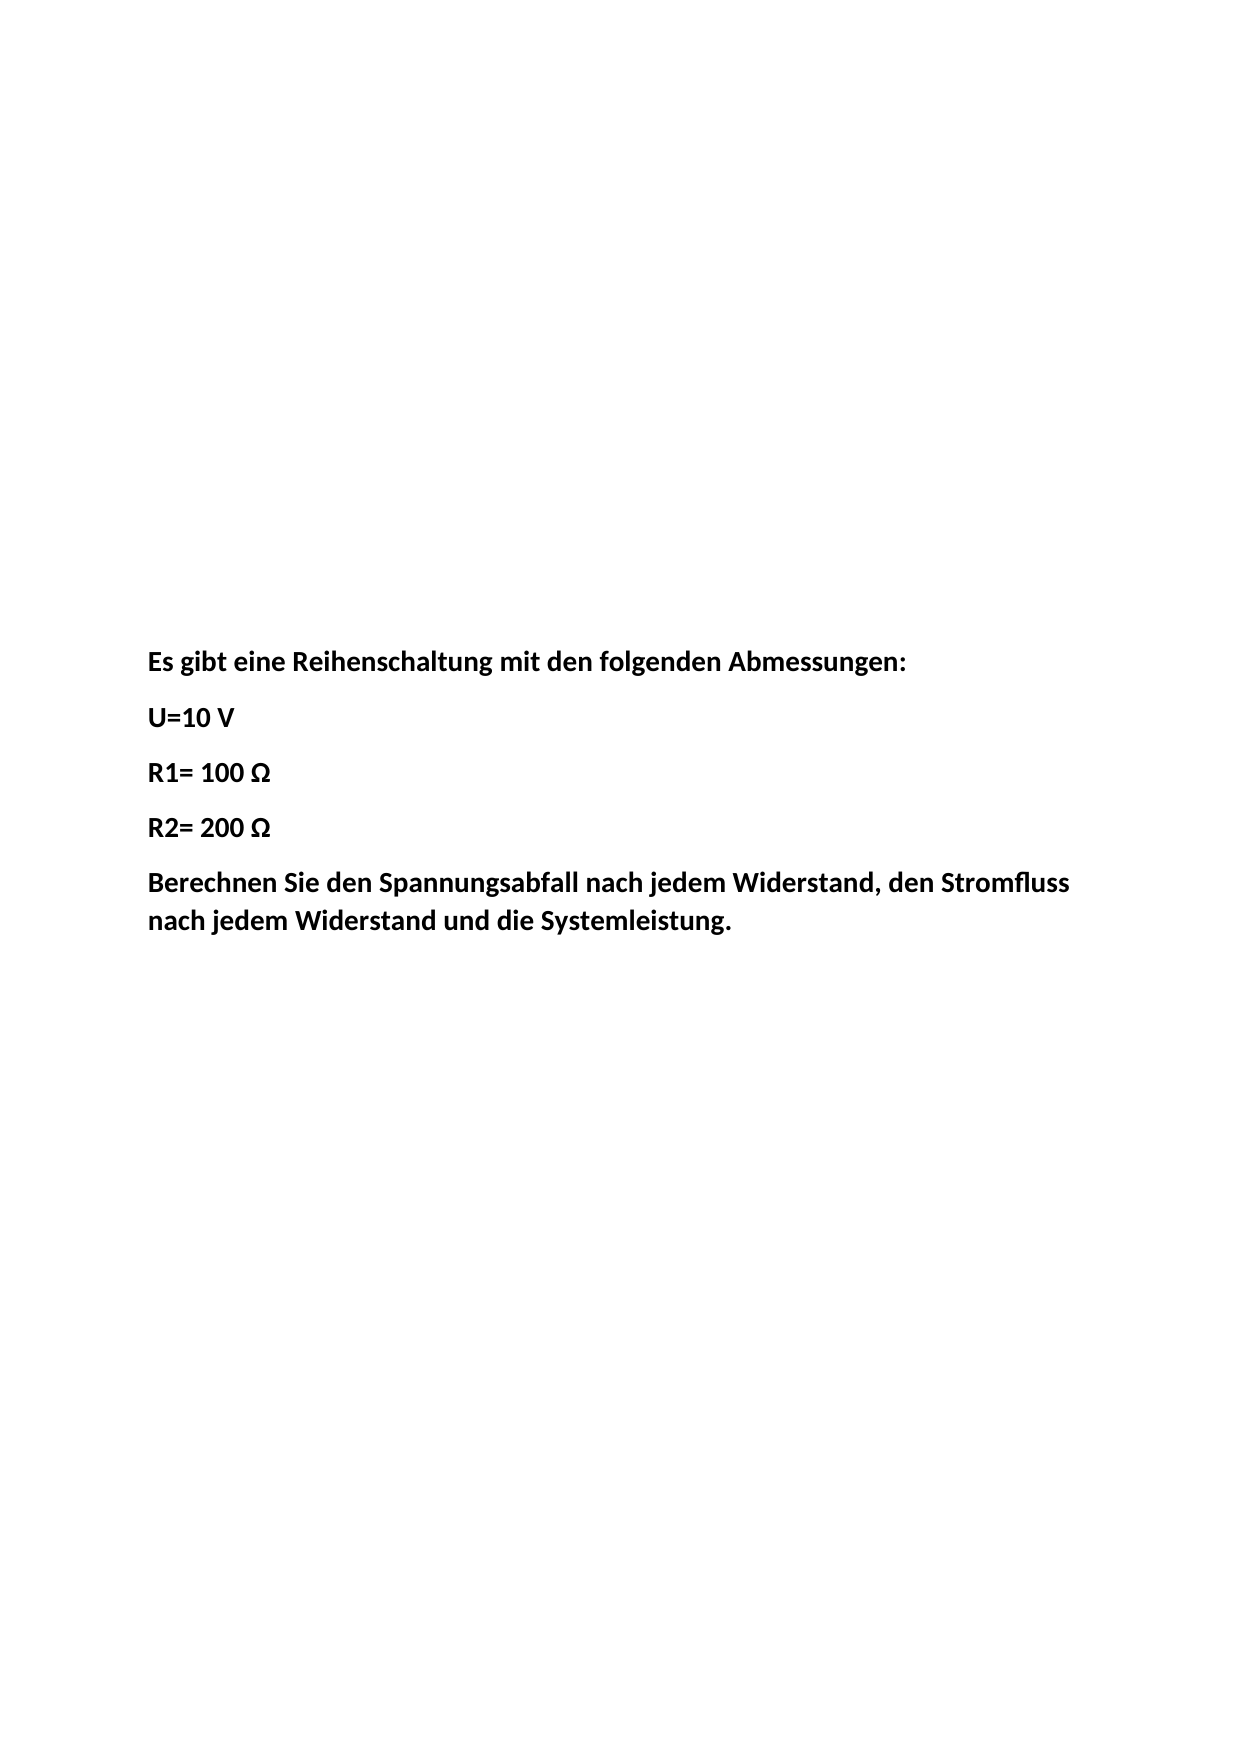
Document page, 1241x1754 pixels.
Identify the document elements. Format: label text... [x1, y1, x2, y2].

text R1= 100 Ω [148, 754, 1093, 789]
text U=10 V [148, 699, 1093, 734]
text Berechnen Sie den Spannungsabfall nach jedem Widerstand, den Stromfluss nach jedem Widerstand und die Systemleistung. [148, 864, 1093, 938]
text R2= 200 Ω [148, 809, 1093, 844]
text Es gibt eine Reihenschaltung mit den folgenden Abmessungen: [148, 643, 1093, 679]
